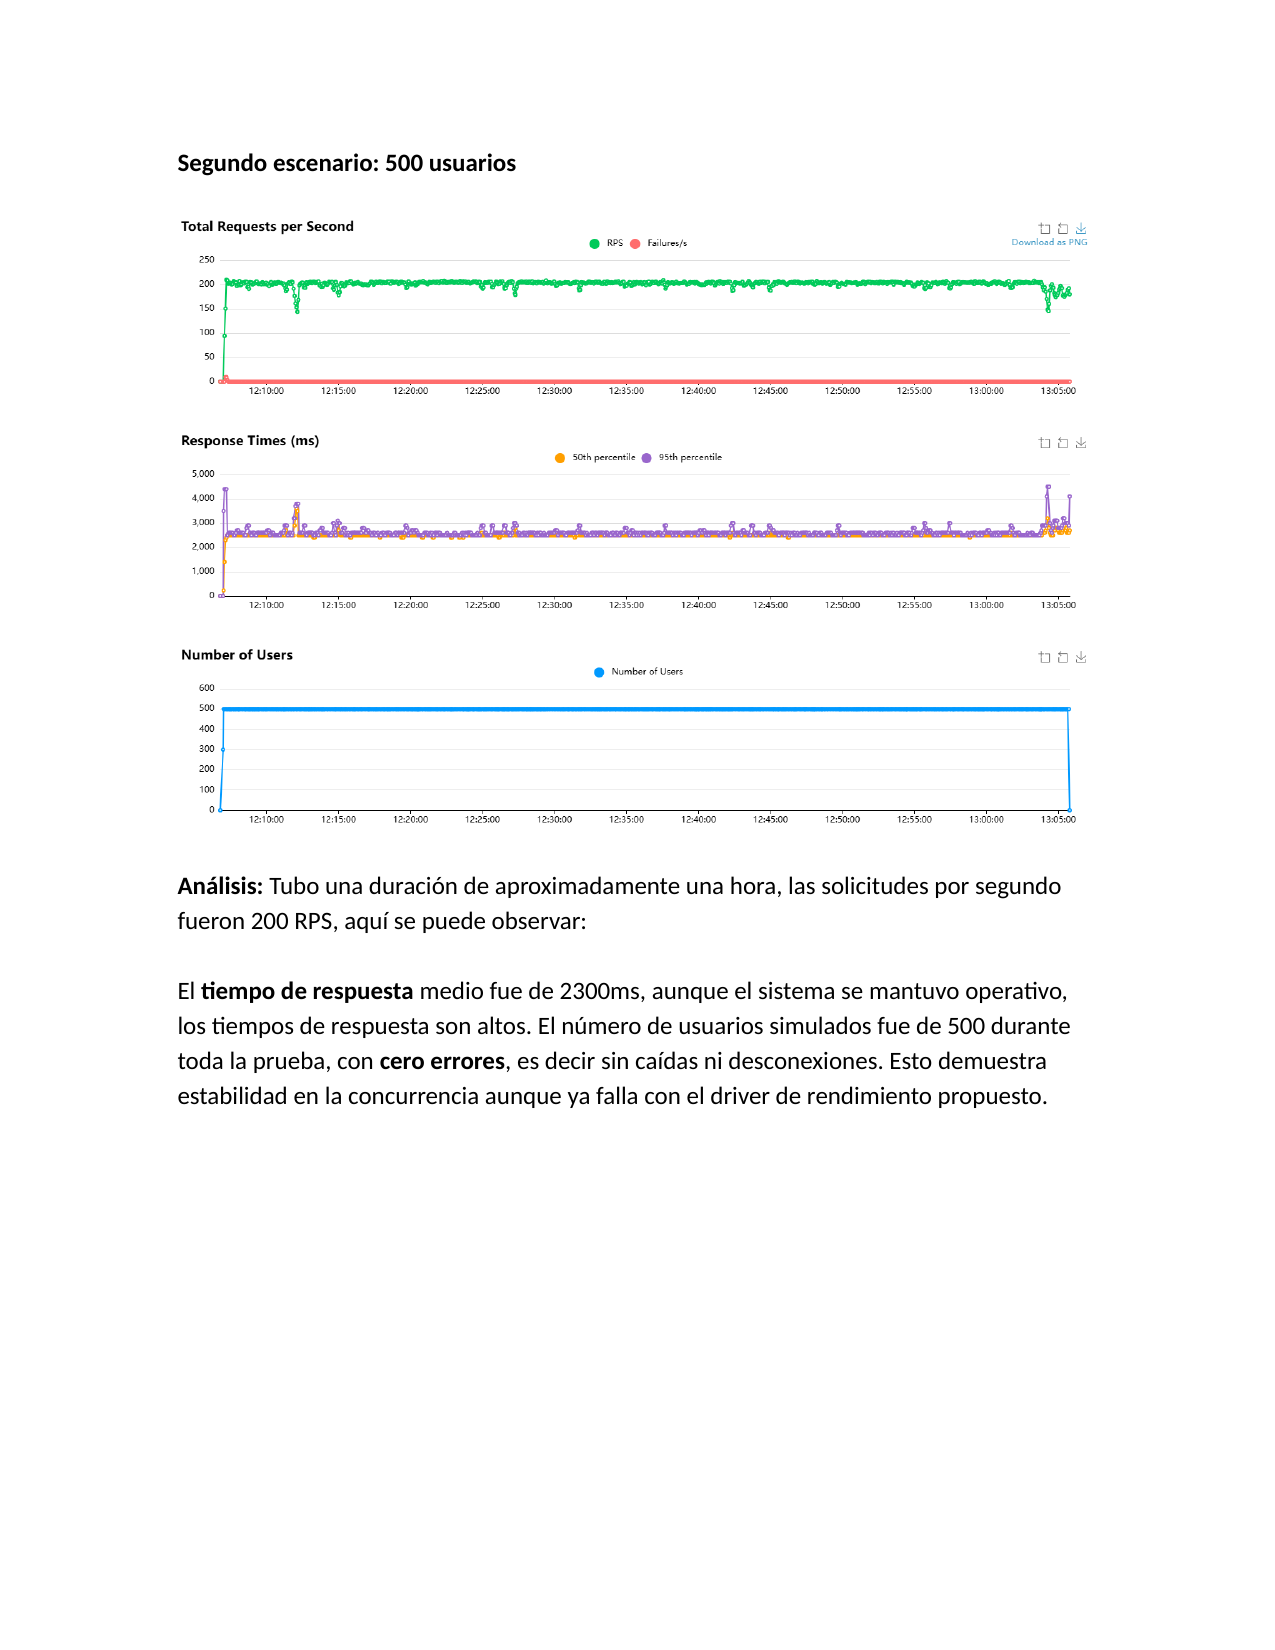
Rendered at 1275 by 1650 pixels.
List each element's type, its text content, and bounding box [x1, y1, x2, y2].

text Segundo escenario: 500 usuarios Análisis: Tubo una duración de aproximadamente una hora, las solicitudes por segundo fueron 200 RPS, aquí se puede observar: El tiempo de respuesta medio fue de 2300ms, aunque el sistema se mantuvo operativo, los tiempos de respuesta son altos. El número de usuarios simulados fue de 500 durante toda la prueba, con cero errores, es decir sin caídas ni desconexiones. Esto demuestra estabilidad en la concurrencia aunque ya falla con el driver de rendimiento propuesto. [177, 860, 1098, 1111]
picture [177, 217, 1098, 860]
text Segundo escenario: 500 usuarios Análisis: Tubo una duración de aproximadamente una hora, las solicitudes por segundo fueron 200 RPS, aquí se puede observar: El tiempo de respuesta medio fue de 2300ms, aunque el sistema se mantuvo operativo, los tiempos de respuesta son altos. El número de usuarios simulados fue de 500 durante toda la prueba, con cero errores, es decir sin caídas ni desconexiones. Esto demuestra estabilidad en la concurrencia aunque ya falla con el driver de rendimiento propuesto. [177, 148, 1098, 217]
